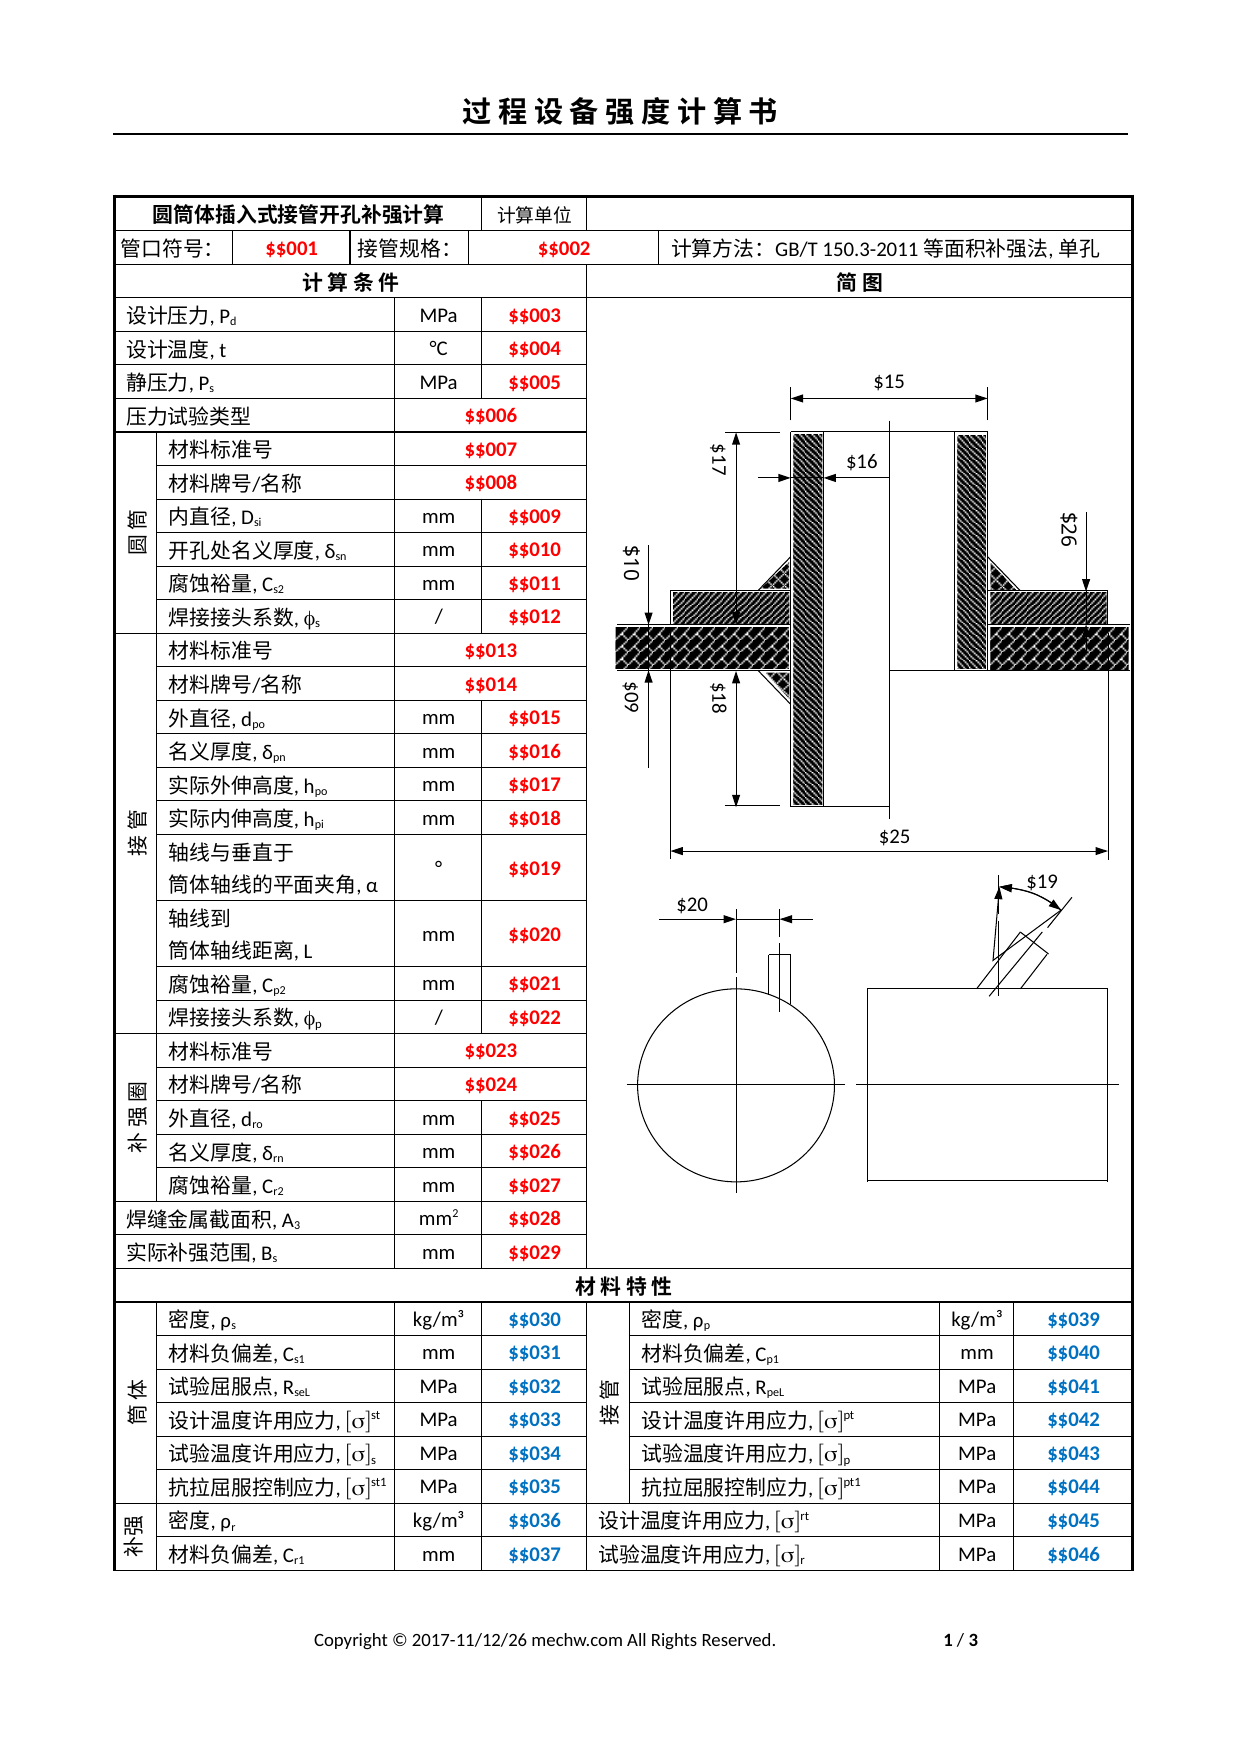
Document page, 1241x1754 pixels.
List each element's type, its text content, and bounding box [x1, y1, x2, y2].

table_cell 试验温度许用应力, s [157, 1437, 394, 1469]
table_cell $$034 [482, 1437, 586, 1469]
table_cell 压力试验类型 [116, 399, 394, 431]
table_cell MPa [940, 1470, 1013, 1503]
table_cell 静压力, Ps [116, 365, 394, 398]
table_cell MPa [395, 1370, 481, 1402]
table_cell 试验温度许用应力, r [587, 1537, 939, 1570]
table_cell 设计温度许用应力, rt [587, 1504, 939, 1536]
table_cell 材 料 特 性 [116, 1269, 1131, 1301]
table_cell 内直径, Dsi [157, 500, 394, 532]
table_cell $$008 [395, 466, 586, 498]
table_cell 接 管 [116, 634, 156, 1033]
table_cell MPa [940, 1437, 1013, 1469]
table_cell mm [395, 1101, 481, 1134]
table_cell $$035 [482, 1470, 586, 1503]
table_cell $$019 [482, 835, 586, 900]
table_cell 材料负偏差, Cp1 [630, 1336, 939, 1368]
table_cell MPa [940, 1403, 1013, 1436]
table_cell mm [395, 901, 481, 966]
table_cell mm [395, 734, 481, 767]
table_cell $$001 [233, 231, 349, 264]
table_cell mm [940, 1336, 1013, 1368]
table_cell $$017 [482, 768, 586, 800]
table_cell $$003 [482, 298, 586, 331]
table_cell mm [395, 701, 481, 733]
table_cell $$004 [482, 332, 586, 364]
table_cell mm [395, 1336, 481, 1368]
table_cell $$037 [482, 1537, 586, 1570]
table_cell $$027 [482, 1168, 586, 1201]
table_cell mm [395, 1168, 481, 1201]
table_cell 轴线到 筒体轴线距离, L [157, 901, 394, 966]
table_cell 管口符号： [116, 231, 232, 264]
table_cell 设计压力, Pd [116, 298, 394, 331]
table_cell mm [395, 801, 481, 834]
table_cell 抗拉屈服控制应力, pt1 [630, 1470, 939, 1503]
table_cell 实际内伸高度, hpi [157, 801, 394, 834]
table_cell $$032 [482, 1370, 586, 1402]
table_cell 补 强 圈 [116, 1034, 156, 1201]
table_cell mm [395, 567, 481, 599]
table_cell $$024 [395, 1068, 586, 1100]
table_cell $$022 [482, 1001, 586, 1033]
table_cell [587, 298, 1131, 1268]
table_cell MPa [395, 365, 481, 398]
table_cell °C [395, 332, 481, 364]
table_cell 密度, ρs [157, 1303, 394, 1335]
table_cell 材料负偏差, Cs1 [157, 1336, 394, 1368]
table_cell $$039 [1014, 1303, 1131, 1335]
table_cell 材料标准号 [157, 1034, 394, 1067]
table_cell MPa [395, 1470, 481, 1503]
table_cell $$045 [1014, 1504, 1131, 1536]
table_cell 材料标准号 [157, 433, 394, 465]
table_cell $$016 [482, 734, 586, 767]
table_cell 实际补强范围, Bs [116, 1235, 394, 1268]
table_cell kg/m³ [395, 1504, 481, 1536]
table_cell 试验屈服点, RseL [157, 1370, 394, 1402]
table_cell $$026 [482, 1135, 586, 1167]
table_cell $$018 [482, 801, 586, 834]
table_cell $$029 [482, 1235, 586, 1268]
table_cell 设计温度许用应力, st [157, 1403, 394, 1436]
table_cell 焊缝金属截面积, A3 [116, 1202, 394, 1234]
table_cell $$033 [482, 1403, 586, 1436]
table_cell $$040 [1014, 1336, 1131, 1368]
table_cell 圆 筒 [116, 433, 156, 633]
table_cell / [395, 600, 481, 633]
table_cell kg/m³ [395, 1303, 481, 1335]
table_cell MPa [395, 298, 481, 331]
table_cell 设计温度, t [116, 332, 394, 364]
table_cell $$006 [395, 399, 586, 431]
table_cell MPa [940, 1504, 1013, 1536]
table_cell mm [395, 768, 481, 800]
table_cell mm [395, 500, 481, 532]
table_cell 外直径, dro [157, 1101, 394, 1134]
table_cell $$007 [395, 433, 586, 465]
table_cell mm [395, 1135, 481, 1167]
table_cell $$010 [482, 533, 586, 566]
table_cell 开孔处名义厚度, δsn [157, 533, 394, 566]
table_cell MPa [940, 1537, 1013, 1570]
table_cell 材料标准号 [157, 634, 394, 666]
table_cell 接 管 [587, 1303, 629, 1503]
table_header 圆筒体插入式接管开孔补强计算 [116, 198, 481, 230]
table_cell mm [395, 533, 481, 566]
table_cell 试验温度许用应力, p [630, 1437, 939, 1469]
table_cell $$002 [469, 231, 658, 264]
table_cell 名义厚度, δrn [157, 1135, 394, 1167]
table_cell $$021 [482, 967, 586, 999]
table_cell $$030 [482, 1303, 586, 1335]
table_cell $$046 [1014, 1537, 1131, 1570]
table_cell 材料牌号/名称 [157, 667, 394, 700]
table_cell $$011 [482, 567, 586, 599]
table_cell $$025 [482, 1101, 586, 1134]
table_cell mm [395, 1235, 481, 1268]
table_cell $$044 [1014, 1470, 1131, 1503]
table_cell 接管规格： [351, 231, 468, 264]
table_cell $$014 [395, 667, 586, 700]
table_cell mm [395, 1537, 481, 1570]
table_cell MPa [395, 1403, 481, 1436]
table_cell / [395, 1001, 481, 1033]
table_cell $$012 [482, 600, 586, 633]
table_cell $$005 [482, 365, 586, 398]
table_cell $$009 [482, 500, 586, 532]
table_cell 筒 体 [116, 1303, 156, 1503]
table_cell $$015 [482, 701, 586, 733]
table_cell $$031 [482, 1336, 586, 1368]
table_cell $$043 [1014, 1437, 1131, 1469]
table_header [587, 198, 1131, 230]
table_cell 外直径, dpo [157, 701, 394, 733]
table_cell 腐蚀裕量, Cp2 [157, 967, 394, 999]
table_header 计算单位 [482, 198, 586, 230]
table_cell $$028 [482, 1202, 586, 1234]
table_cell 补强圈 [116, 1504, 156, 1570]
table_cell 密度, ρp [630, 1303, 939, 1335]
table_cell 名义厚度, δpn [157, 734, 394, 767]
table_cell 计 算 条 件 [116, 265, 586, 297]
table_cell 抗拉屈服控制应力, st1 [157, 1470, 394, 1503]
table_cell 简 图 [587, 265, 1131, 297]
table_cell 实际外伸高度, hpo [157, 768, 394, 800]
table_cell 焊接接头系数, p [157, 1001, 394, 1033]
table_cell $$036 [482, 1504, 586, 1536]
table_cell ° [395, 835, 481, 900]
table_cell 焊接接头系数, s [157, 600, 394, 633]
table_cell 计算方法：GB/T 150.3-2011 等面积补强法, 单孔 [659, 231, 1131, 264]
table_cell 密度, ρr [157, 1504, 394, 1536]
table_cell $$042 [1014, 1403, 1131, 1436]
table_cell 设计温度许用应力, pt [630, 1403, 939, 1436]
table_cell 轴线与垂直于 筒体轴线的平面夹角, α [157, 835, 394, 900]
table_cell 材料负偏差, Cr1 [157, 1537, 394, 1570]
table_cell 材料牌号/名称 [157, 466, 394, 498]
table_cell $$023 [395, 1034, 586, 1067]
table_cell 腐蚀裕量, Cs2 [157, 567, 394, 599]
table_cell $$013 [395, 634, 586, 666]
table_cell MPa [940, 1370, 1013, 1402]
table_cell mm2 [395, 1202, 481, 1234]
table_cell mm [395, 967, 481, 999]
table_cell 材料牌号/名称 [157, 1068, 394, 1100]
table_cell 腐蚀裕量, Cr2 [157, 1168, 394, 1201]
table_cell $$020 [482, 901, 586, 966]
table_cell kg/m³ [940, 1303, 1013, 1335]
table_cell 试验屈服点, RpeL [630, 1370, 939, 1402]
table_cell MPa [395, 1437, 481, 1469]
table_cell $$041 [1014, 1370, 1131, 1402]
